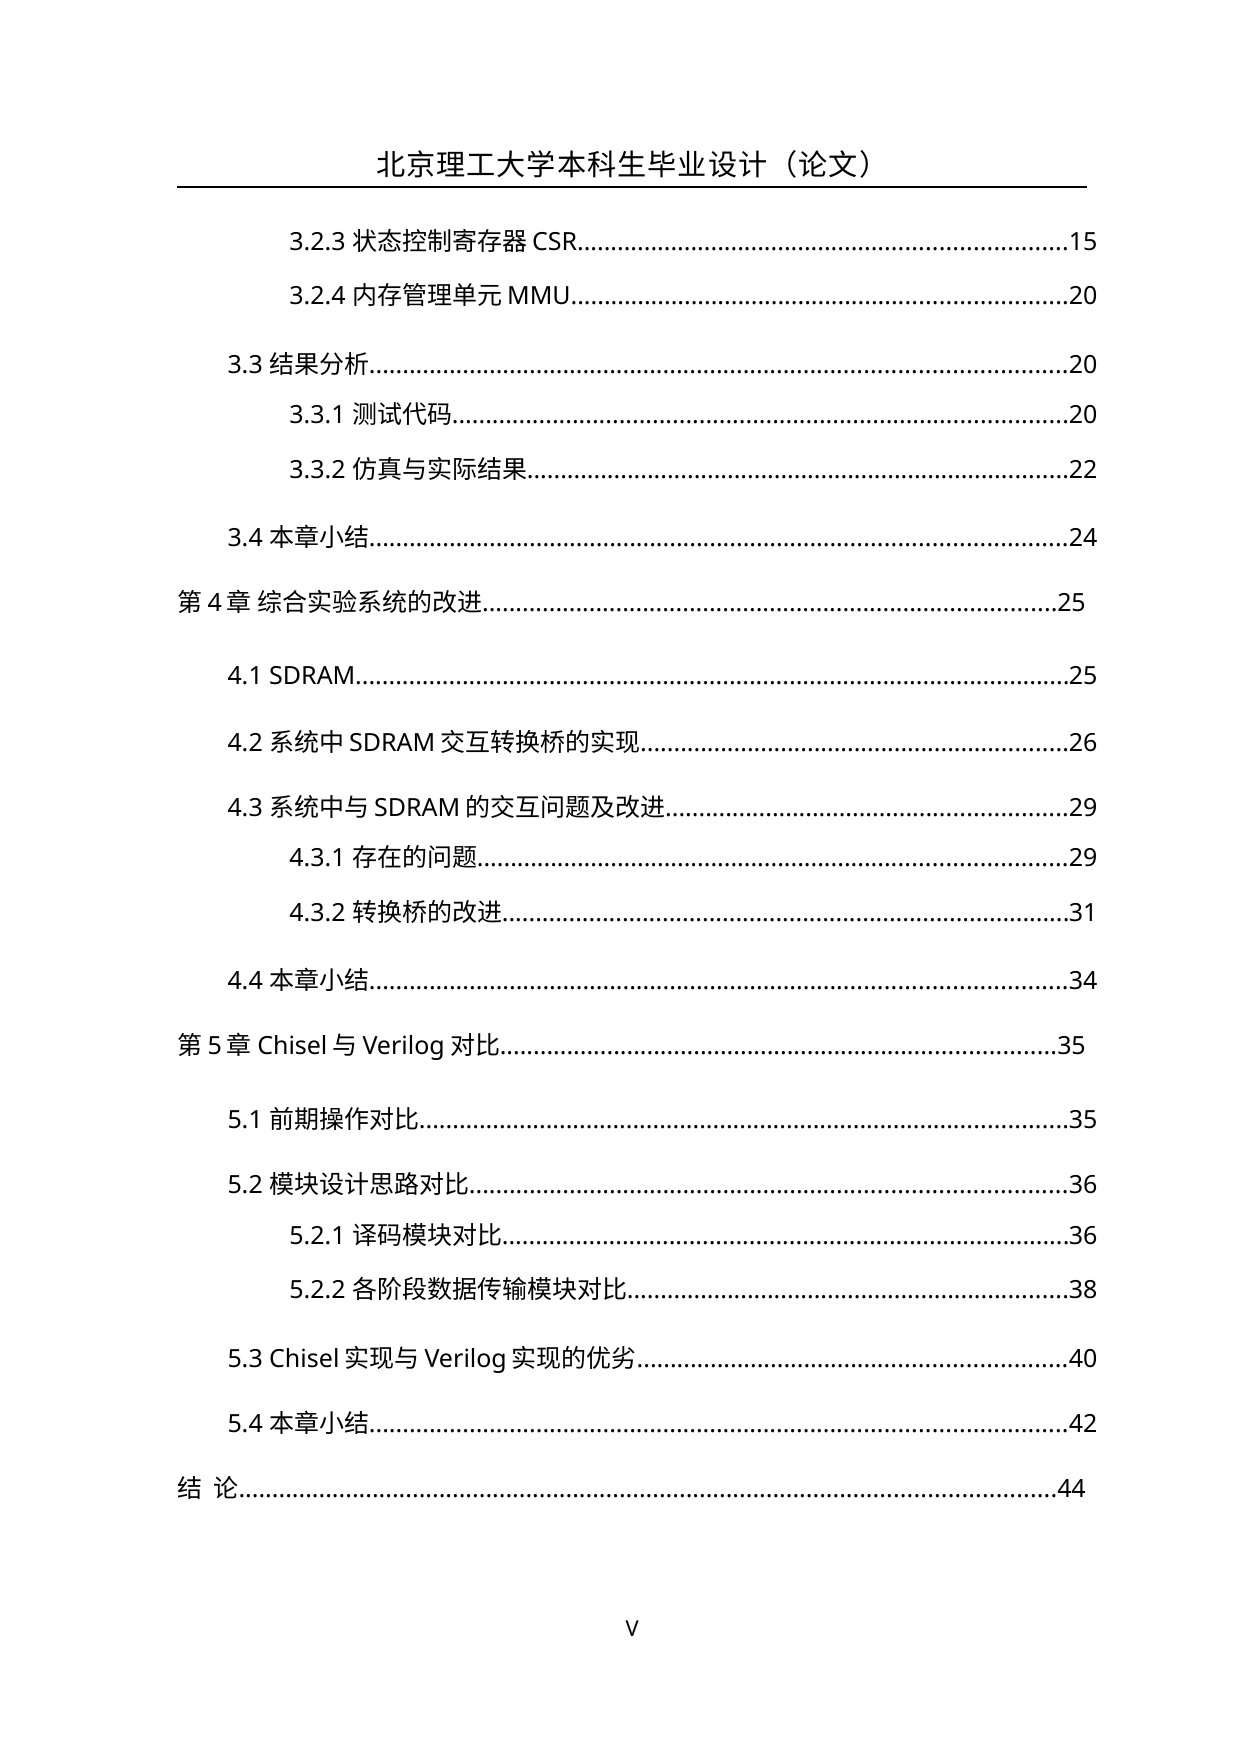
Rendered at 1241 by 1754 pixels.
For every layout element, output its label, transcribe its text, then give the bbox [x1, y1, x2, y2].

text 4.3 系统中与SDRAM的交互问题及改进 29 [177, 773, 1087, 838]
text 5.2.2 各阶段数据传输模块对比 38 [199, 1270, 1087, 1306]
text 4.1 SDRAM 25 [177, 643, 1087, 708]
text 4.2 系统中SDRAM交互转换桥的实现 26 [177, 708, 1087, 773]
text 5.4 本章小结 42 [177, 1389, 1087, 1454]
text 3.4 本章小结 24 [177, 503, 1087, 568]
text 3.3.1 测试代码 20 [199, 395, 1087, 431]
text 第5章 Chisel与Verilog对比 35 [177, 1011, 1087, 1076]
text 5.2.1 译码模块对比 36 [199, 1215, 1087, 1252]
text 4.4 本章小结 34 [177, 946, 1087, 1011]
text 3.3.2 仿真与实际结果 22 [199, 449, 1087, 485]
text 3.2.3 状态控制寄存器CSR 15 [199, 221, 1087, 257]
text 5.3 Chisel实现与Verilog实现的优劣 40 [177, 1324, 1087, 1389]
text 结 论 44 [177, 1454, 1087, 1519]
text 第4章 综合实验系统的改进 25 [177, 568, 1087, 633]
text 5.2 模块设计思路对比 36 [177, 1150, 1087, 1215]
text 5.1 前期操作对比 35 [177, 1085, 1087, 1150]
text 3.3 结果分析 20 [177, 330, 1087, 395]
text 3.2.4 内存管理单元MMU 20 [199, 275, 1087, 312]
text 4.3.2 转换桥的改进 31 [199, 892, 1087, 928]
text 4.3.1 存在的问题 29 [199, 838, 1087, 874]
